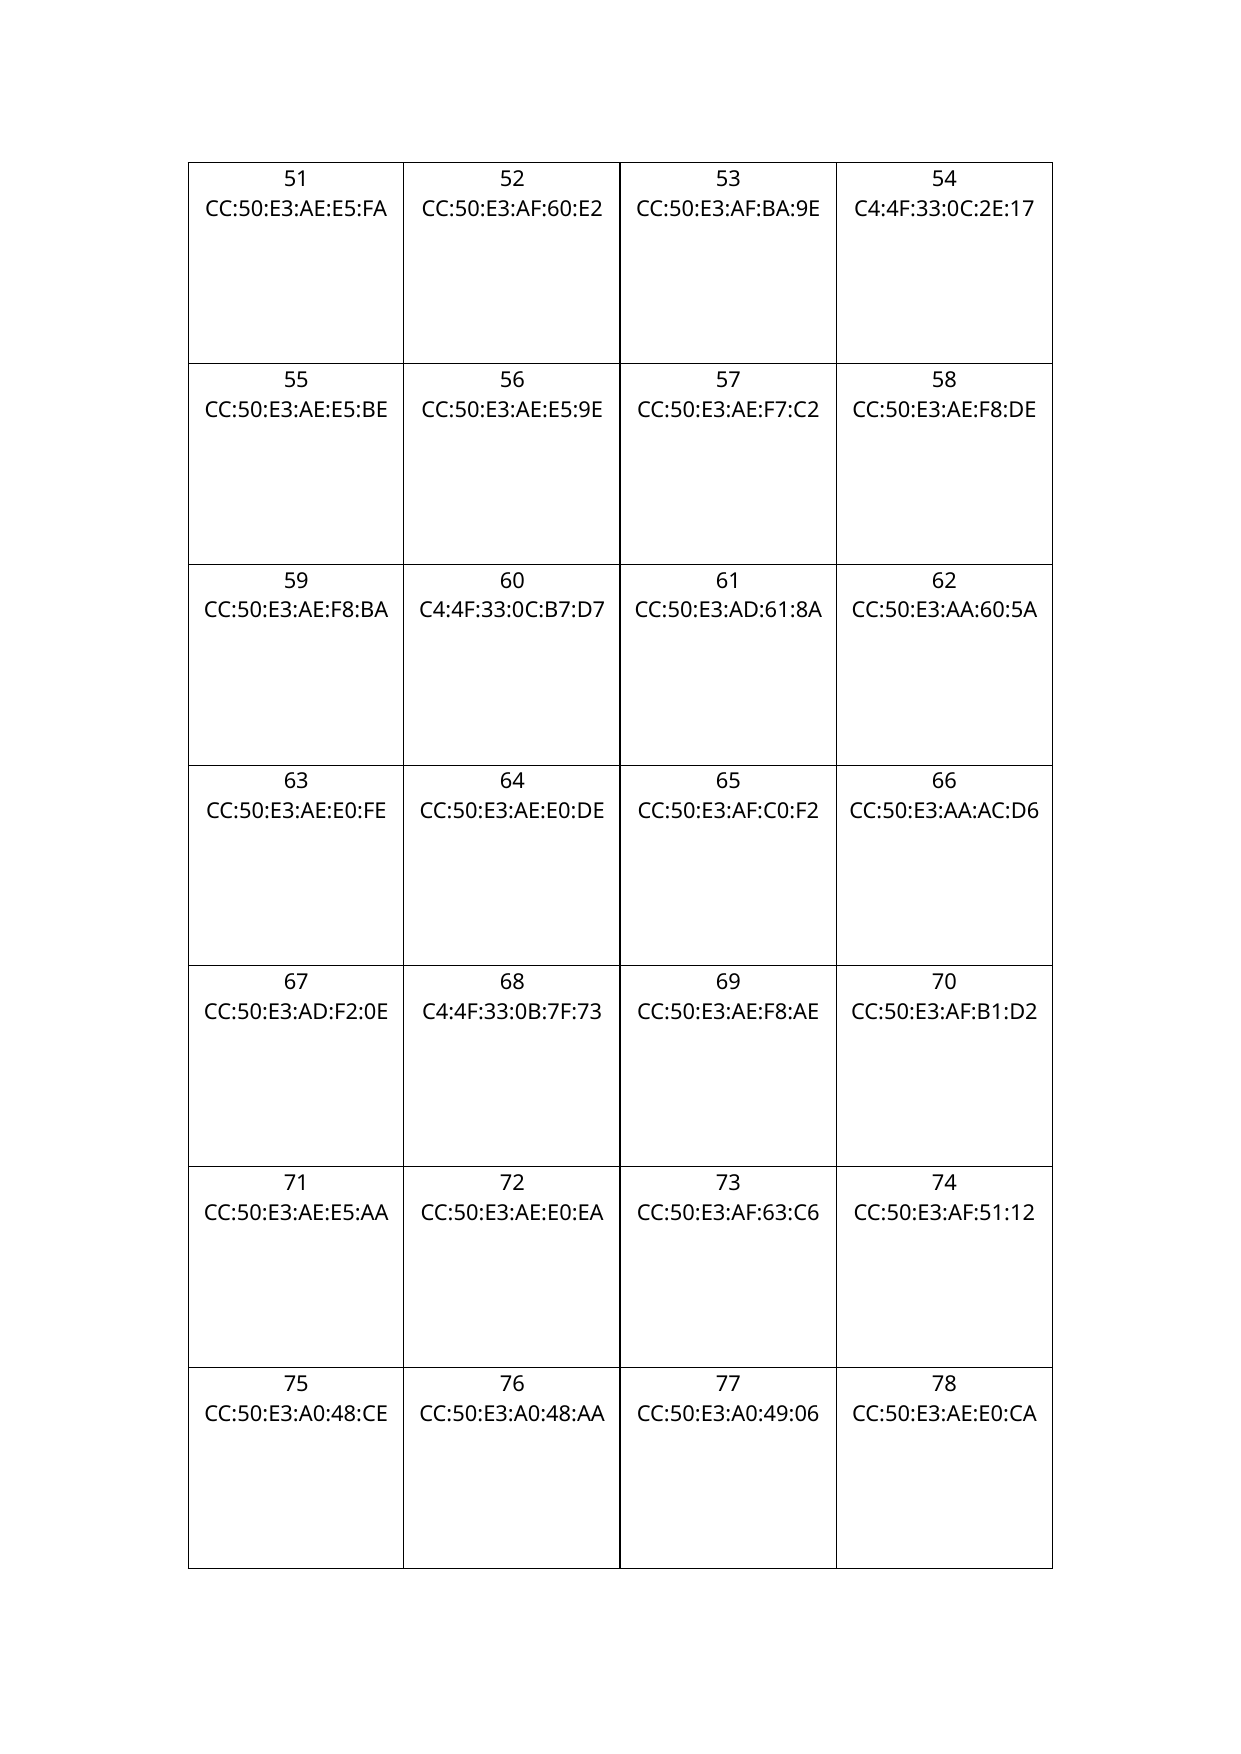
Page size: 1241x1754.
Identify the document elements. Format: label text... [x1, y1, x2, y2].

table_cell 72 CC:50:E3:AE:E0:EA [404, 1167, 619, 1367]
table_cell 56 CC:50:E3:AE:E5:9E [404, 364, 619, 564]
table_cell 62 CC:50:E3:AA:60:5A [837, 565, 1052, 764]
table_header 54 C4:4F:33:0C:2E:17 [837, 163, 1052, 363]
table_cell 75 CC:50:E3:A0:48:CE [189, 1368, 403, 1568]
table_cell 55 CC:50:E3:AE:E5:BE [189, 364, 403, 564]
table_cell 65 CC:50:E3:AF:C0:F2 [621, 766, 836, 965]
table_cell 70 CC:50:E3:AF:B1:D2 [837, 966, 1052, 1166]
table_cell 69 CC:50:E3:AE:F8:AE [621, 966, 836, 1166]
table_cell 57 CC:50:E3:AE:F7:C2 [621, 364, 836, 564]
table_header 53 CC:50:E3:AF:BA:9E [621, 163, 836, 363]
table_cell 66 CC:50:E3:AA:AC:D6 [837, 766, 1052, 965]
table_header 52 CC:50:E3:AF:60:E2 [404, 163, 619, 363]
table_cell 76 CC:50:E3:A0:48:AA [404, 1368, 619, 1568]
table_cell 78 CC:50:E3:AE:E0:CA [837, 1368, 1052, 1568]
table_cell 71 CC:50:E3:AE:E5:AA [189, 1167, 403, 1367]
table_cell 68 C4:4F:33:0B:7F:73 [404, 966, 619, 1166]
table_cell 63 CC:50:E3:AE:E0:FE [189, 766, 403, 965]
table_cell 73 CC:50:E3:AF:63:C6 [621, 1167, 836, 1367]
table_cell 67 CC:50:E3:AD:F2:0E [189, 966, 403, 1166]
table_cell 60 C4:4F:33:0C:B7:D7 [404, 565, 619, 764]
table_cell 58 CC:50:E3:AE:F8:DE [837, 364, 1052, 564]
table_header 51 CC:50:E3:AE:E5:FA [189, 163, 403, 363]
table_cell 64 CC:50:E3:AE:E0:DE [404, 766, 619, 965]
table_cell 77 CC:50:E3:A0:49:06 [621, 1368, 836, 1568]
table_cell 61 CC:50:E3:AD:61:8A [621, 565, 836, 764]
table_cell 59 CC:50:E3:AE:F8:BA [189, 565, 403, 764]
table_cell 74 CC:50:E3:AF:51:12 [837, 1167, 1052, 1367]
